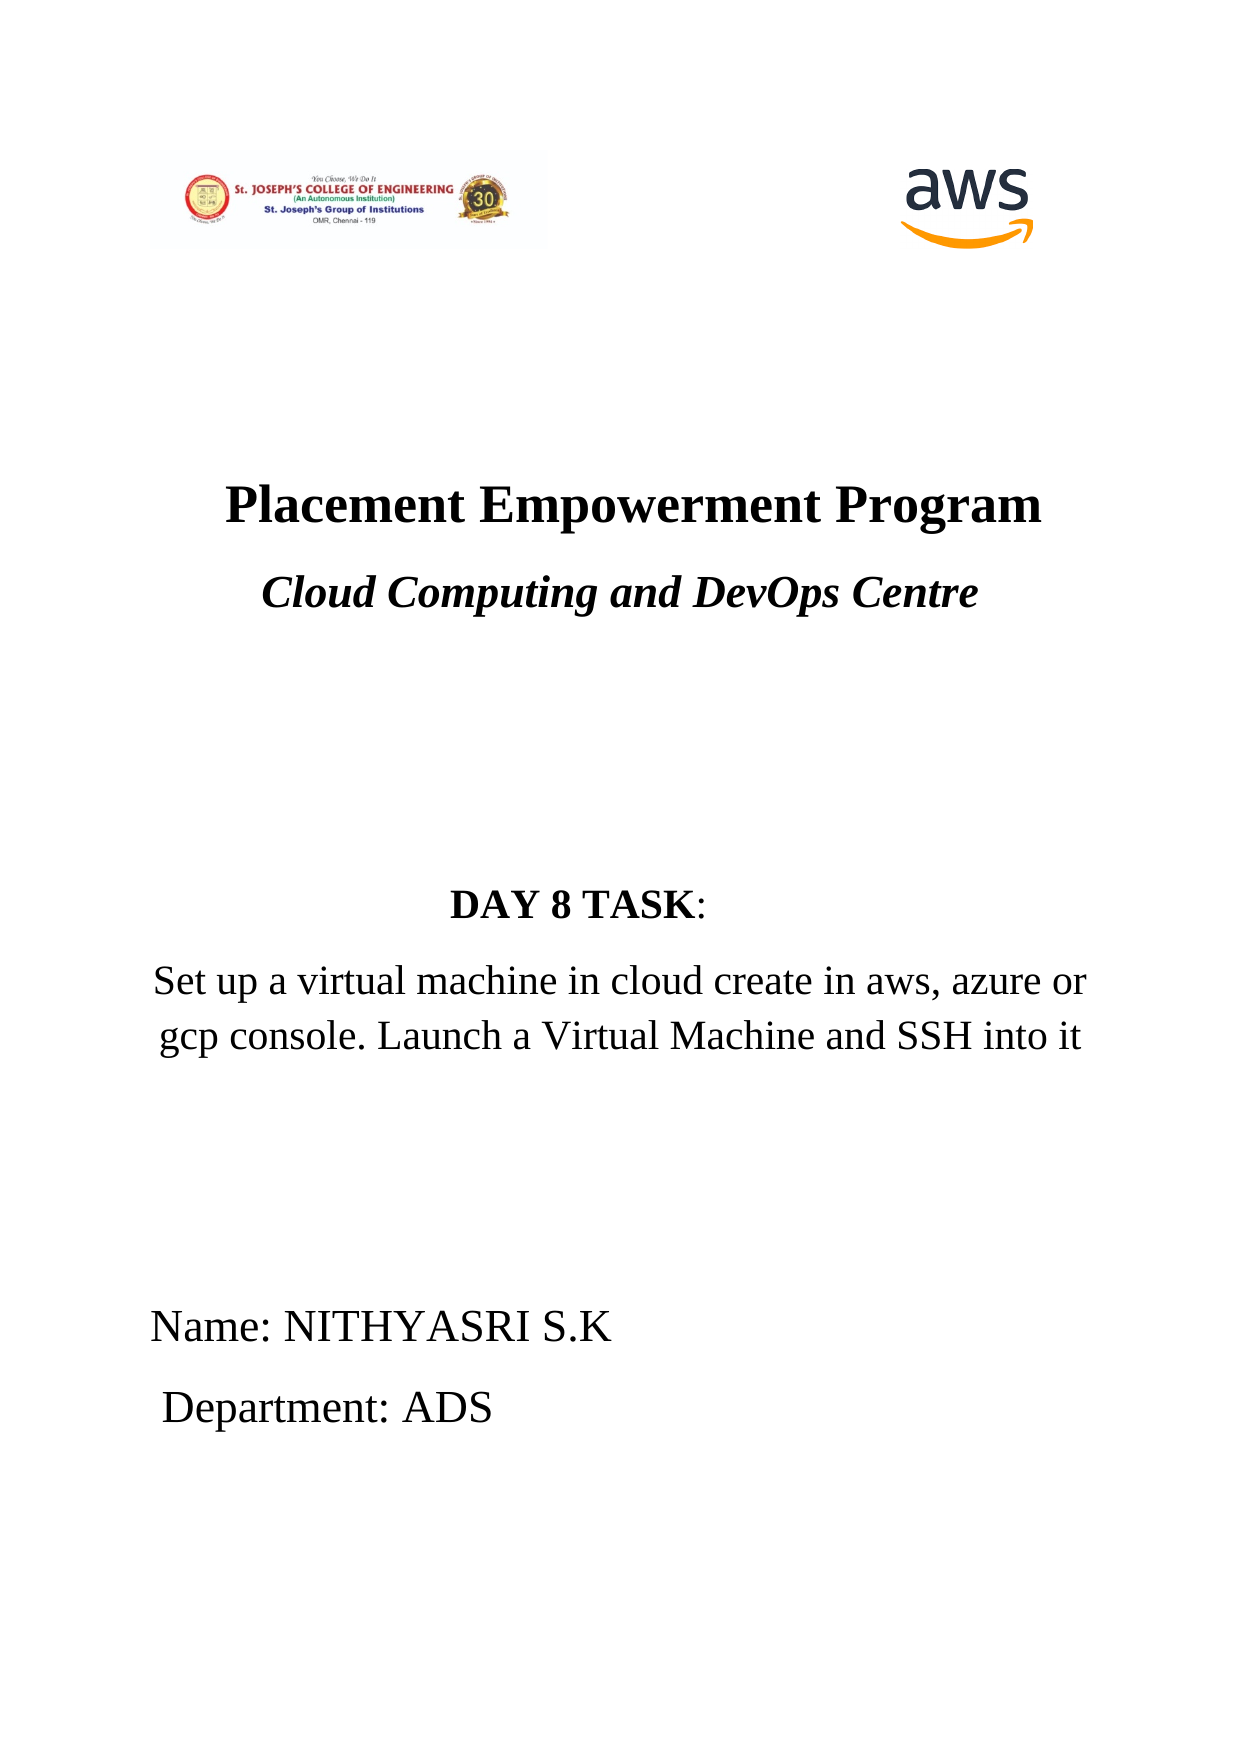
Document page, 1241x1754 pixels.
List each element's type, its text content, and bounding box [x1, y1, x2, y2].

text Department: ADS [150, 1380, 1090, 1432]
text DAY 8 TASK: [375, 879, 1090, 927]
picture [900, 169, 1033, 249]
picture [150, 150, 548, 249]
text Set up a virtual machine in cloud create in aws, azure or gcp console. Launch a Virtual Machine and SSH into it [150, 955, 1090, 1058]
text Name: NITHYASRI S.K [150, 1298, 1090, 1351]
text Cloud Computing and DevOps Centre [150, 565, 1090, 617]
text Placement Empowerment Program [150, 472, 1090, 534]
